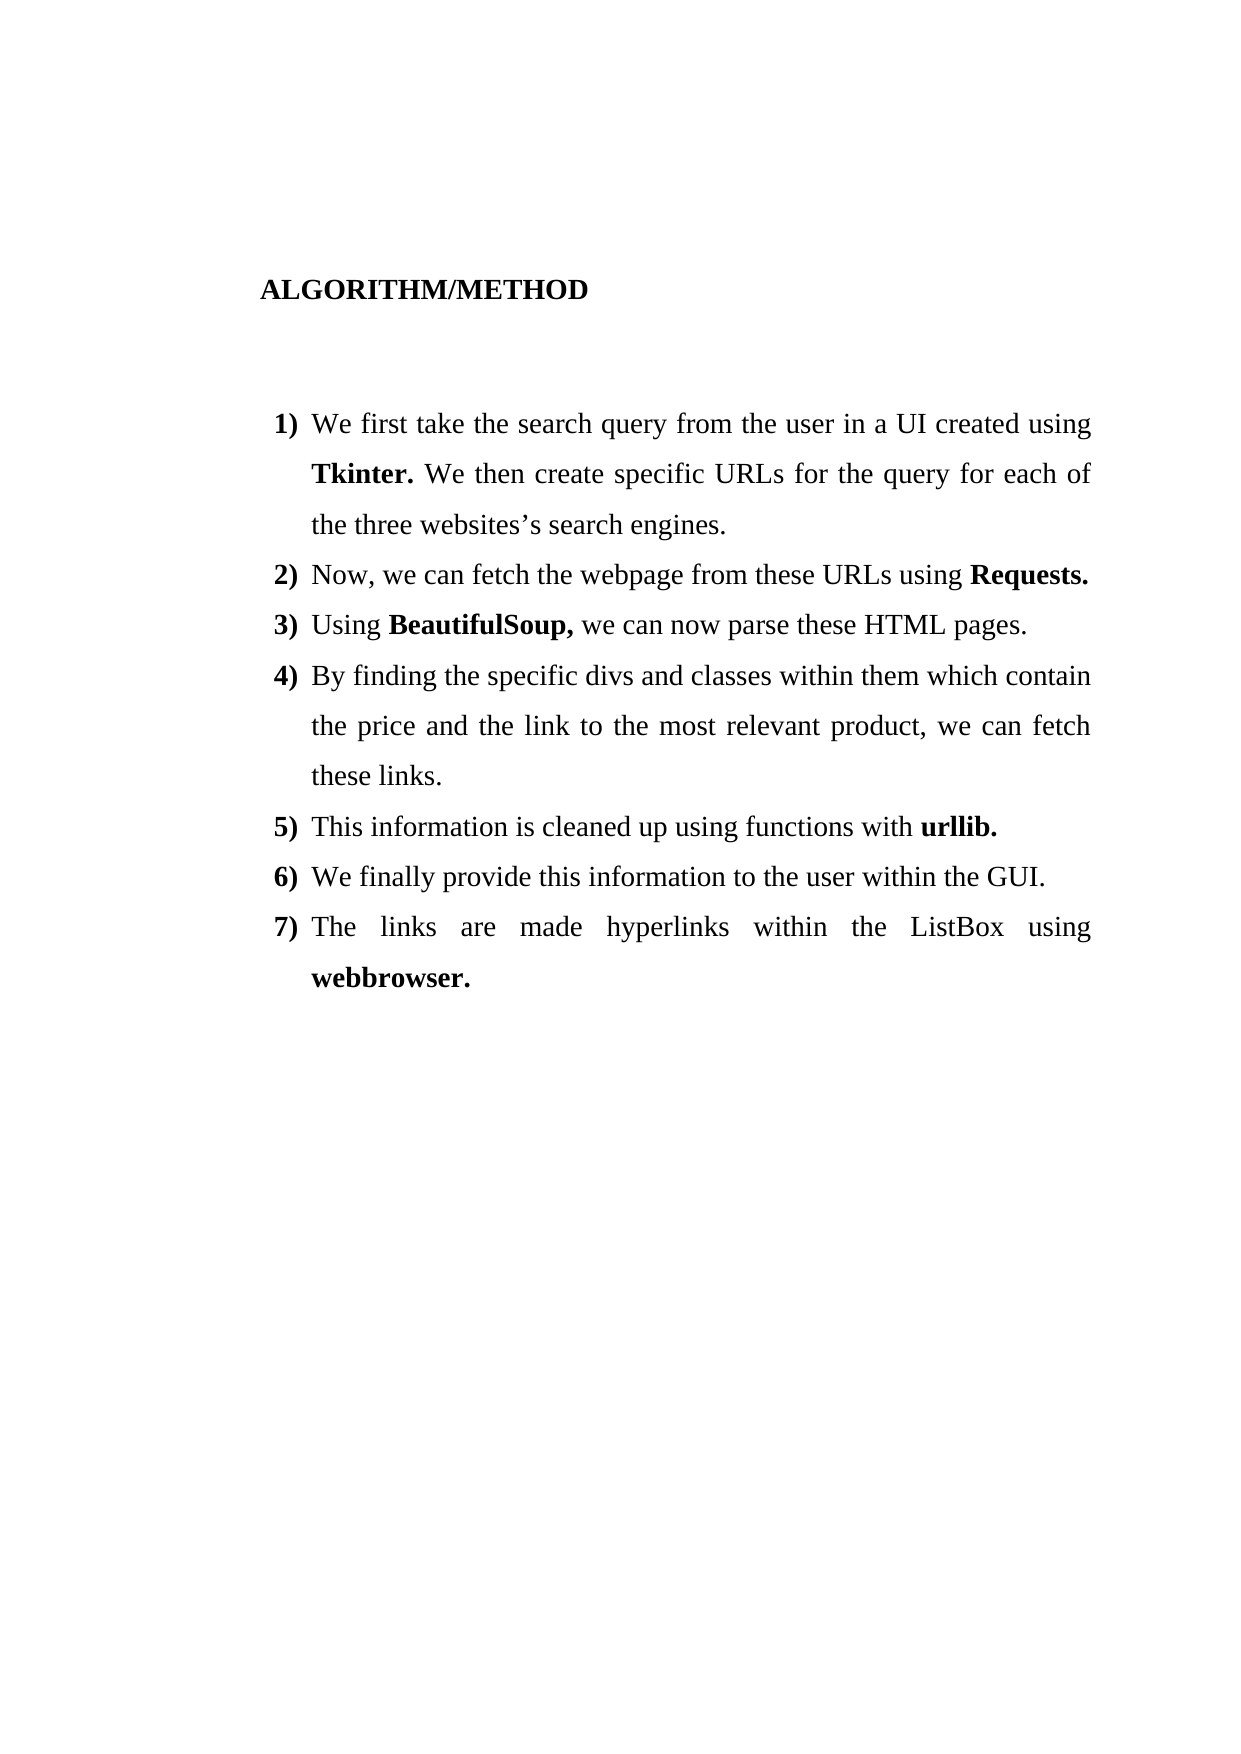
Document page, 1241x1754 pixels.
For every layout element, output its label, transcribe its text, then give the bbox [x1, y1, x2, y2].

list We first take the search query from the user in a UI created using Tkinter. We then create specific URLs for the query for each of the three websites’s search engines. [274, 406, 1092, 540]
list This information is cleaned up using functions with urllib. [274, 809, 1092, 842]
list The links are made hyperlinks within the ListBox using webbrowser. [274, 909, 1092, 993]
list By finding the specific divs and classes within them which contain the price and the link to the most relevant product, we can fetch these links. [274, 658, 1092, 792]
list We finally provide this information to the user within the GUI. [274, 859, 1092, 893]
list Using BeautifulSoup, we can now parse these HTML pages. [274, 607, 1092, 641]
list Now, we can fetch the webpage from these URLs using Requests. [274, 557, 1092, 591]
